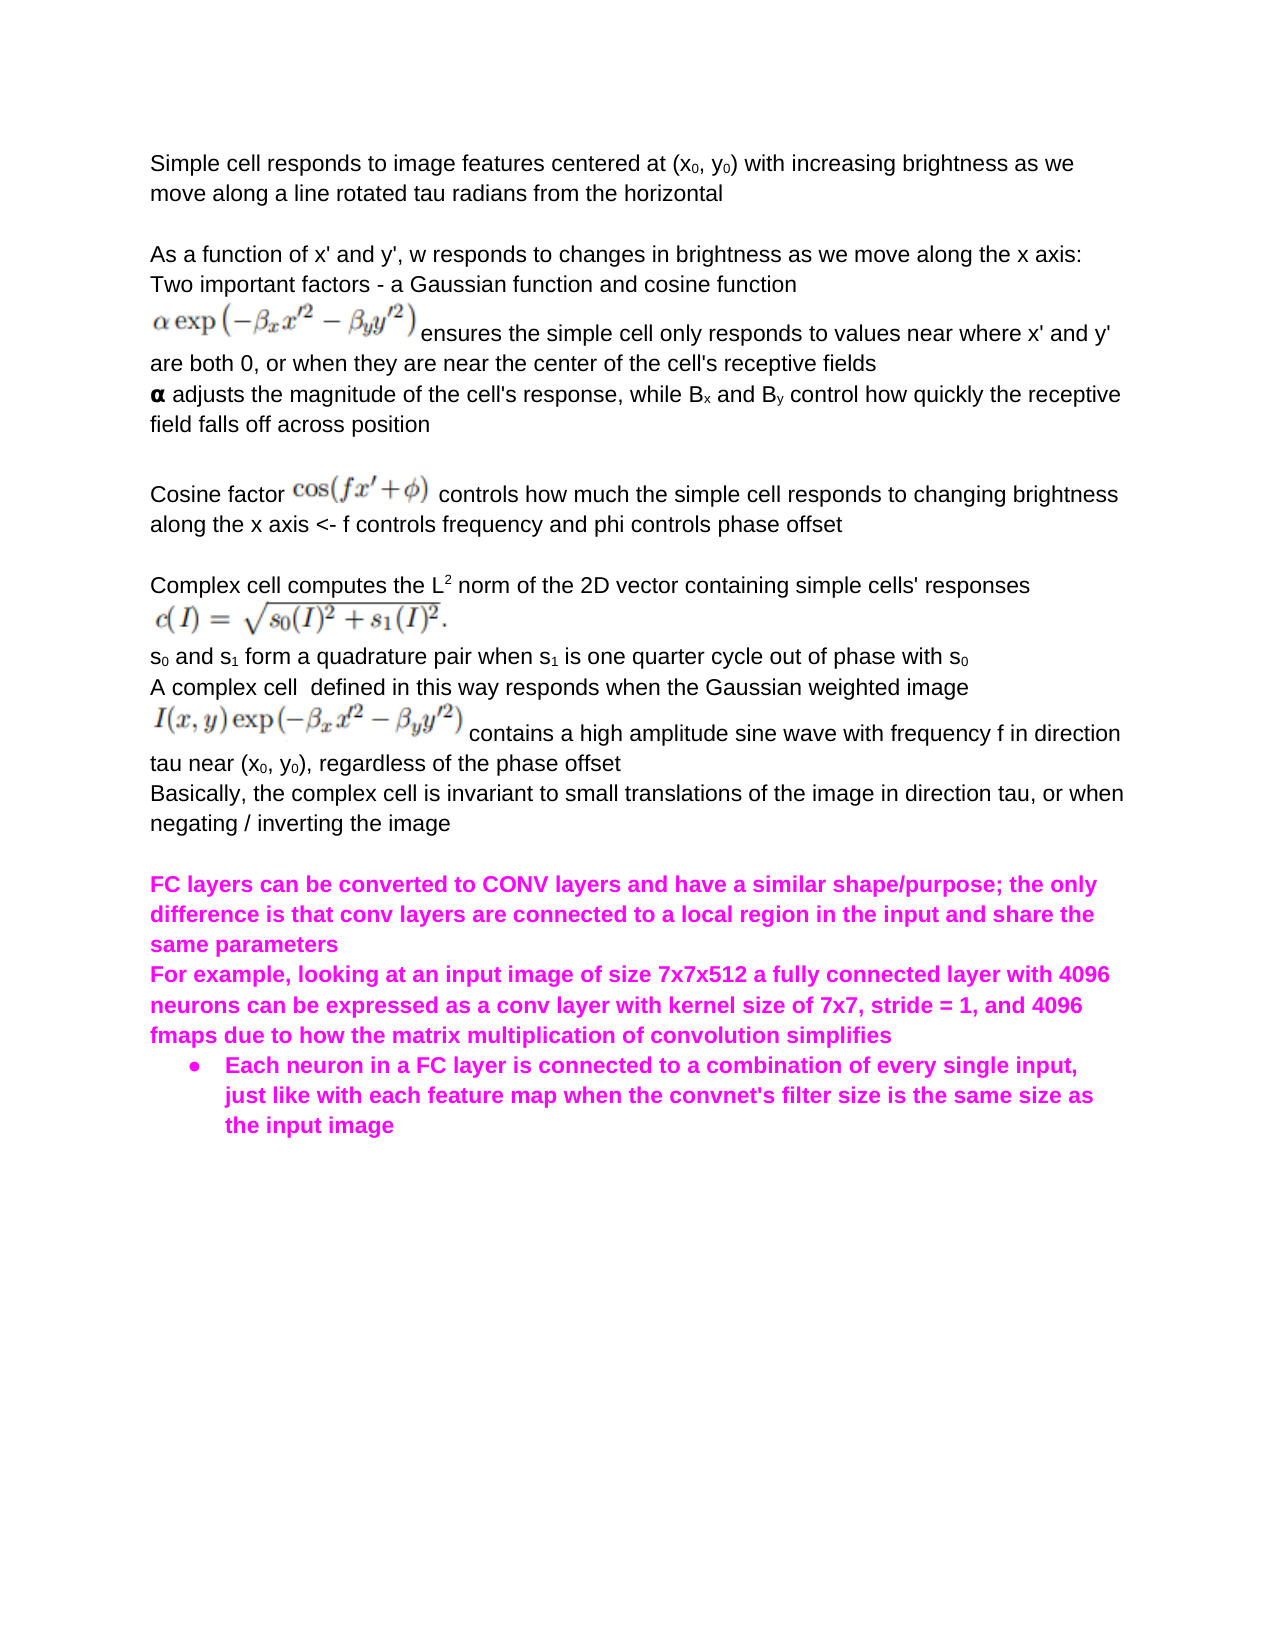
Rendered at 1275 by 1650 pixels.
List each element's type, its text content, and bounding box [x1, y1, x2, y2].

text A complex cell defined in this way responds when the Gaussian weighted image contains a high amplitude sine wave with frequency f in direction tau near (x0, y0), regardless of the phase offset [150, 673, 1125, 776]
text 𝝰 adjusts the magnitude of the cell's response, while Bx and By control how quickly the receptive field falls off across position [150, 381, 1125, 437]
text Basically, the complex cell is invariant to small translations of the image in direction tau, or when negating / inverting the image [150, 780, 1125, 837]
picture [150, 601, 455, 640]
text As a function of x' and y', w responds to changes in brightness as we move along the x axis: [150, 241, 1125, 267]
text Cosine factor controls how much the simple cell responds to changing brightness along the x axis <- f controls frequency and phi controls phase offset [150, 471, 1125, 538]
text s0 and s1 form a quadrature pair when s1 is one quarter cycle out of phase with s0 [150, 643, 1125, 669]
picture [150, 703, 469, 742]
text Simple cell responds to image features centered at (x0, y0) with increasing brightness as we move along a line rotated tau radians from the horizontal [150, 150, 1125, 207]
list Each neuron in a FC layer is connected to a combination of every single input, just like with each feature map when the convnet's filter size is the same size as the input image [187, 1052, 1125, 1139]
text Complex cell computes the L2 norm of the 2D vector containing simple cells' responses [150, 572, 1125, 598]
text For example, looking at an input image of size 7x7x512 a fully connected layer with 4096 neurons can be expressed as a conv layer with kernel size of 7x7, stride = 1, and 4096 fmaps due to how the matrix multiplication of convolution simplifies [150, 961, 1125, 1048]
text FC layers can be converted to CONV layers and have a similar shape/purpose; the only difference is that conv layers are connected to a local region in the input and share the same parameters [150, 871, 1125, 957]
picture [150, 301, 421, 342]
picture [291, 471, 432, 503]
text ensures the simple cell only responds to values near where x' and y' are both 0, or when they are near the center of the cell's receptive fields [150, 301, 1125, 377]
text Two important factors - a Gaussian function and cosine function [150, 271, 1125, 297]
